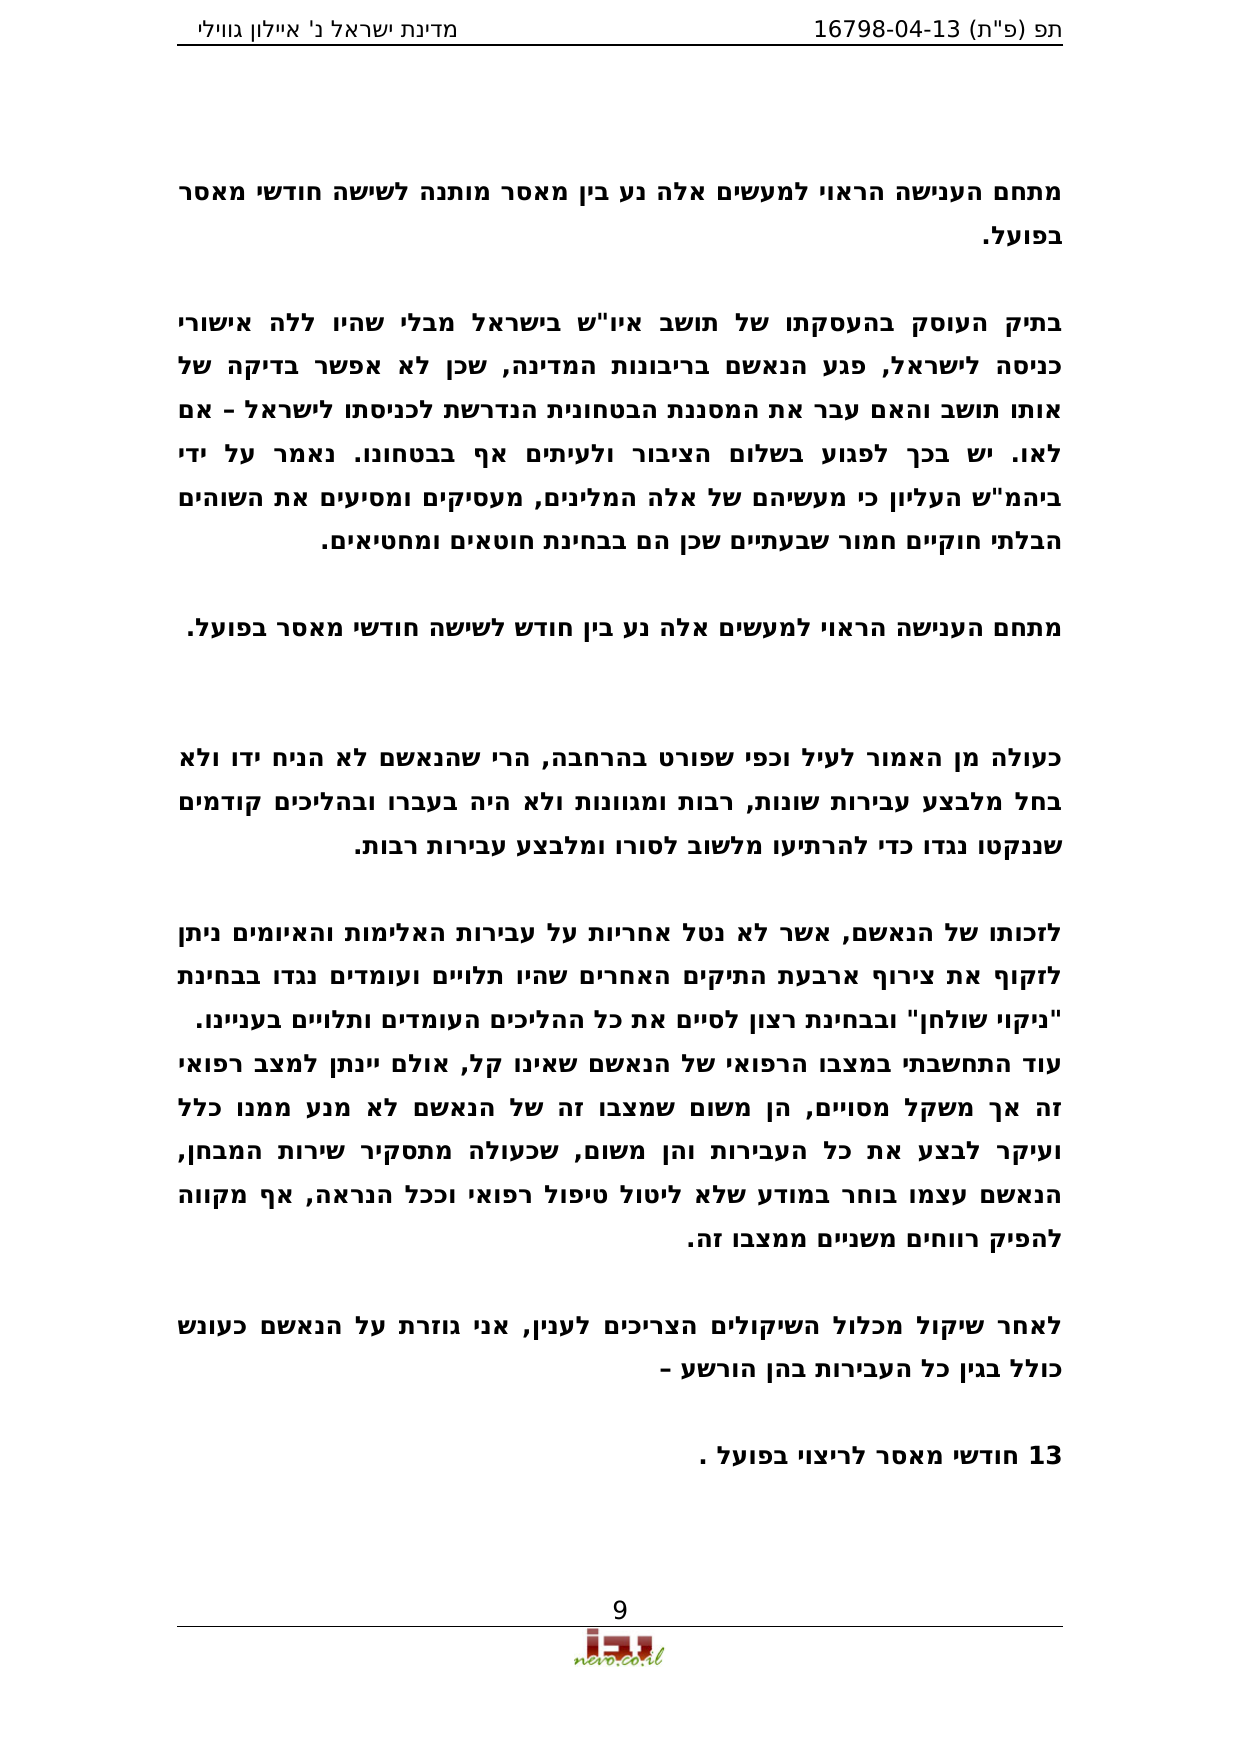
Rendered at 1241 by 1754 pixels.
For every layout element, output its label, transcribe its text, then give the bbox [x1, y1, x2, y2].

text עוד התחשבתי במצבו הרפואי של הנאשם שאינו קל, אולם יינתן למצב רפואי זה אך משקל מסויים, הן משום שמצבו זה של הנאשם לא מנע ממנו כלל ועיקר לבצע את כל העבירות והן משום, שכעולה מתסקיר שירות המבחן, הנאשם עצמו בוחר במודע שלא ליטול טיפול רפואי וככל הנראה, אף מקווה להפיק רווחים משניים ממצבו זה. [177, 1049, 1063, 1253]
picture [574, 1628, 666, 1667]
text מתחם הענישה הראוי למעשים אלה נע בין מאסר מותנה לשישה חודשי מאסר בפועל. [177, 177, 1063, 250]
text לאחר שיקול מכלול השיקולים הצריכים לענין, אני גוזרת על הנאשם כעונש כולל בגין כל העבירות בהן הורשע – [177, 1311, 1063, 1384]
text לזכותו של הנאשם, אשר לא נטל אחריות על עבירות האלימות והאיומים ניתן לזקוף את צירוף ארבעת התיקים האחרים שהיו תלויים ועומדים נגדו בבחינת "ניקוי שולחן" ובבחינת רצון לסיים את כל ההליכים העומדים ותלויים בעניינו. [177, 918, 1063, 1034]
text מתחם הענישה הראוי למעשים אלה נע בין חודש לשישה חודשי מאסר בפועל. [177, 613, 1063, 643]
text 13 חודשי מאסר לריצוי בפועל . [177, 1442, 1063, 1471]
text כעולה מן האמור לעיל וכפי שפורט בהרחבה, הרי שהנאשם לא הניח ידו ולא בחל מלבצע עבירות שונות, רבות ומגוונות ולא היה בעברו ובהליכים קודמים שננקטו נגדו כדי להרתיעו מלשוב לסורו ומלבצע עבירות רבות. [177, 743, 1063, 860]
text בתיק העוסק בהעסקתו של תושב איו"ש בישראל מבלי שהיו ללה אישורי כניסה לישראל, פגע הנאשם בריבונות המדינה, שכן לא אפשר בדיקה של אותו תושב והאם עבר את המסננת הבטחונית הנדרשת לכניסתו לישראל – אם לאו. יש בכך לפגוע בשלום הציבור ולעיתים אף בבטחונו. נאמר על ידי ביהמ"ש העליון כי מעשיהם של אלה המלינים, מעסיקים ומסיעים את השוהים הבלתי חוקיים חמור שבעתיים שכן הם בבחינת חוטאים ומחטיאים. [177, 308, 1063, 556]
